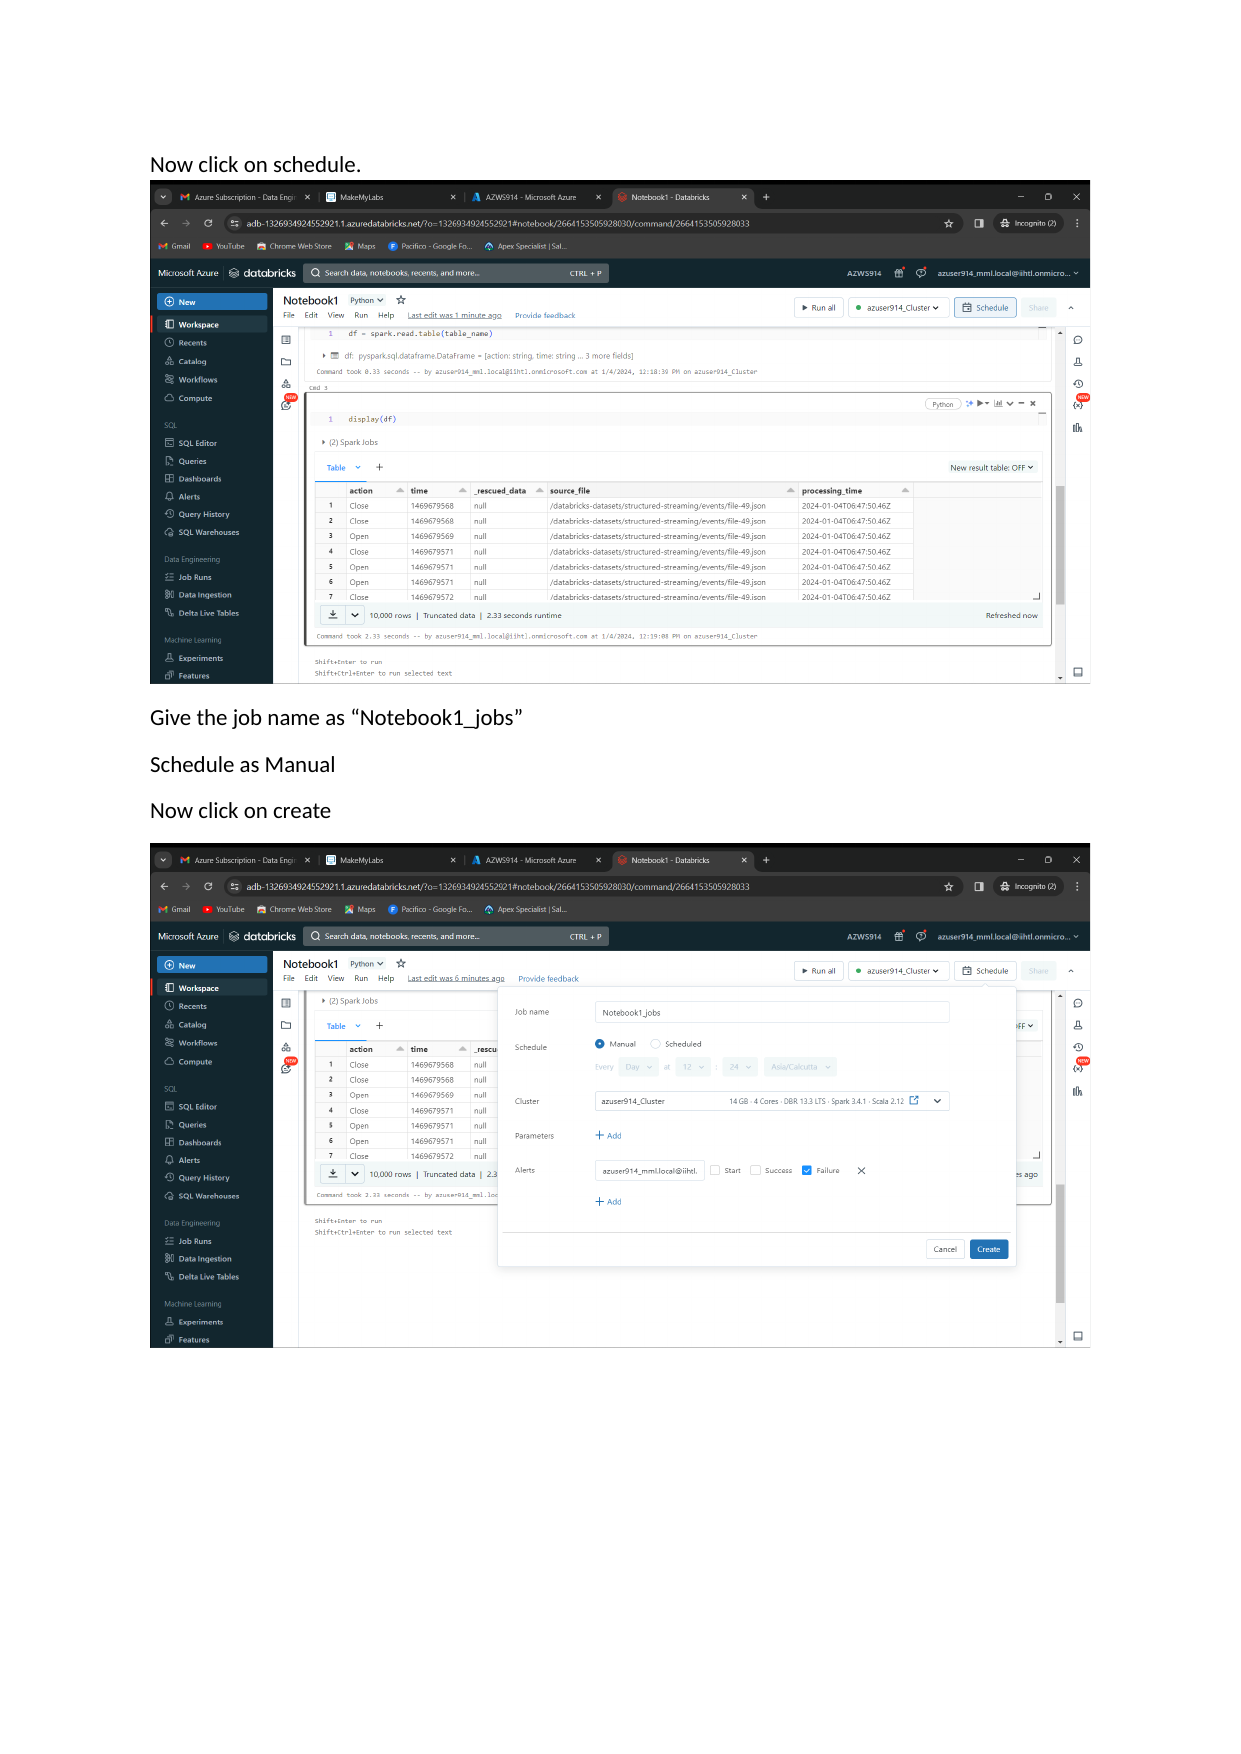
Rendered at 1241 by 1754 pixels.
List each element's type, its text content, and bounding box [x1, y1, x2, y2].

text Now click on schedule. [150, 150, 1090, 180]
text Now click on create [150, 797, 1090, 825]
text Schedule as Manual [150, 750, 1090, 778]
text Give the job name as “Notebook1_jobs” [150, 703, 1090, 731]
picture [150, 180, 1091, 684]
picture [150, 843, 1091, 1348]
